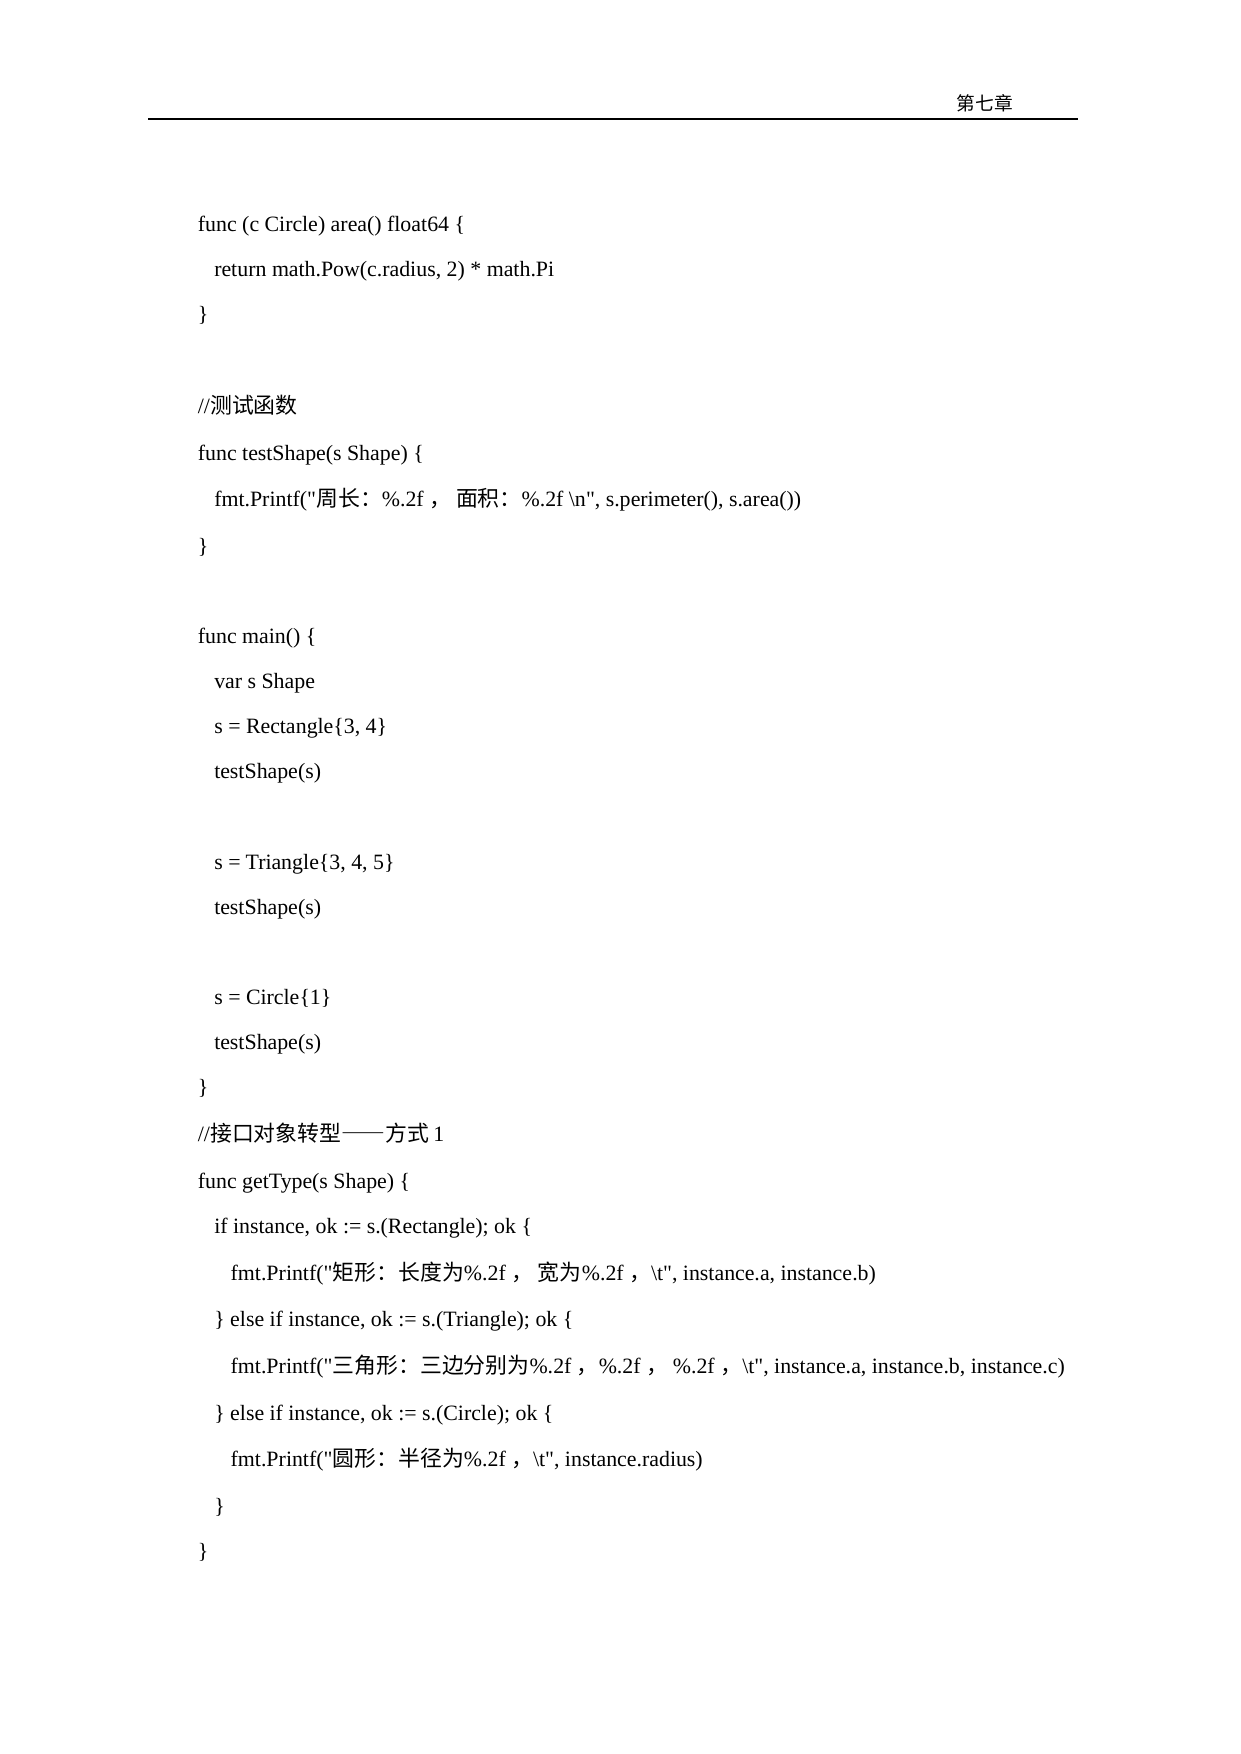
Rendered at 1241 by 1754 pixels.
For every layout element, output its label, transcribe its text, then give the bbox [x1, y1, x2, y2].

list } [198, 297, 1078, 330]
list func (c Circle) area() float64 { [198, 207, 1078, 239]
list func getType(s Shape) { [198, 1164, 1078, 1196]
list //接口对象转型——方式1 [198, 1116, 1078, 1148]
list var s Shape [198, 664, 1078, 697]
list } [198, 1071, 1078, 1103]
list fmt.Printf("圆形：半径为%.2f ，\t", instance.radius) [198, 1441, 1078, 1473]
list s = Circle{1} [198, 980, 1078, 1013]
list func main() { [198, 619, 1078, 652]
list fmt.Printf("三角形：三边分别为%.2f ，%.2f ， %.2f ，\t", instance.a, instance.b, instance.c) [198, 1348, 1078, 1380]
list s = Rectangle{3, 4} [198, 710, 1078, 742]
list testShape(s) [198, 755, 1078, 787]
list } [198, 1489, 1078, 1522]
list } else if instance, ok := s.(Circle); ok { [198, 1396, 1078, 1428]
list } [198, 529, 1078, 562]
list } else if instance, ok := s.(Triangle); ok { [198, 1302, 1078, 1335]
list func testShape(s Shape) { [198, 436, 1078, 468]
list if instance, ok := s.(Rectangle); ok { [198, 1209, 1078, 1242]
list //测试函数 [198, 387, 1078, 420]
list testShape(s) [198, 1025, 1078, 1058]
list fmt.Printf("周长：%.2f ， 面积：%.2f \n", s.perimeter(), s.area()) [198, 481, 1078, 513]
list s = Triangle{3, 4, 5} [198, 845, 1078, 877]
list } [198, 1534, 1078, 1567]
list fmt.Printf("矩形：长度为%.2f ， 宽为%.2f ，\t", instance.a, instance.b) [198, 1254, 1078, 1287]
list testShape(s) [198, 890, 1078, 923]
list return math.Pow(c.radius, 2) * math.Pi [198, 252, 1078, 285]
